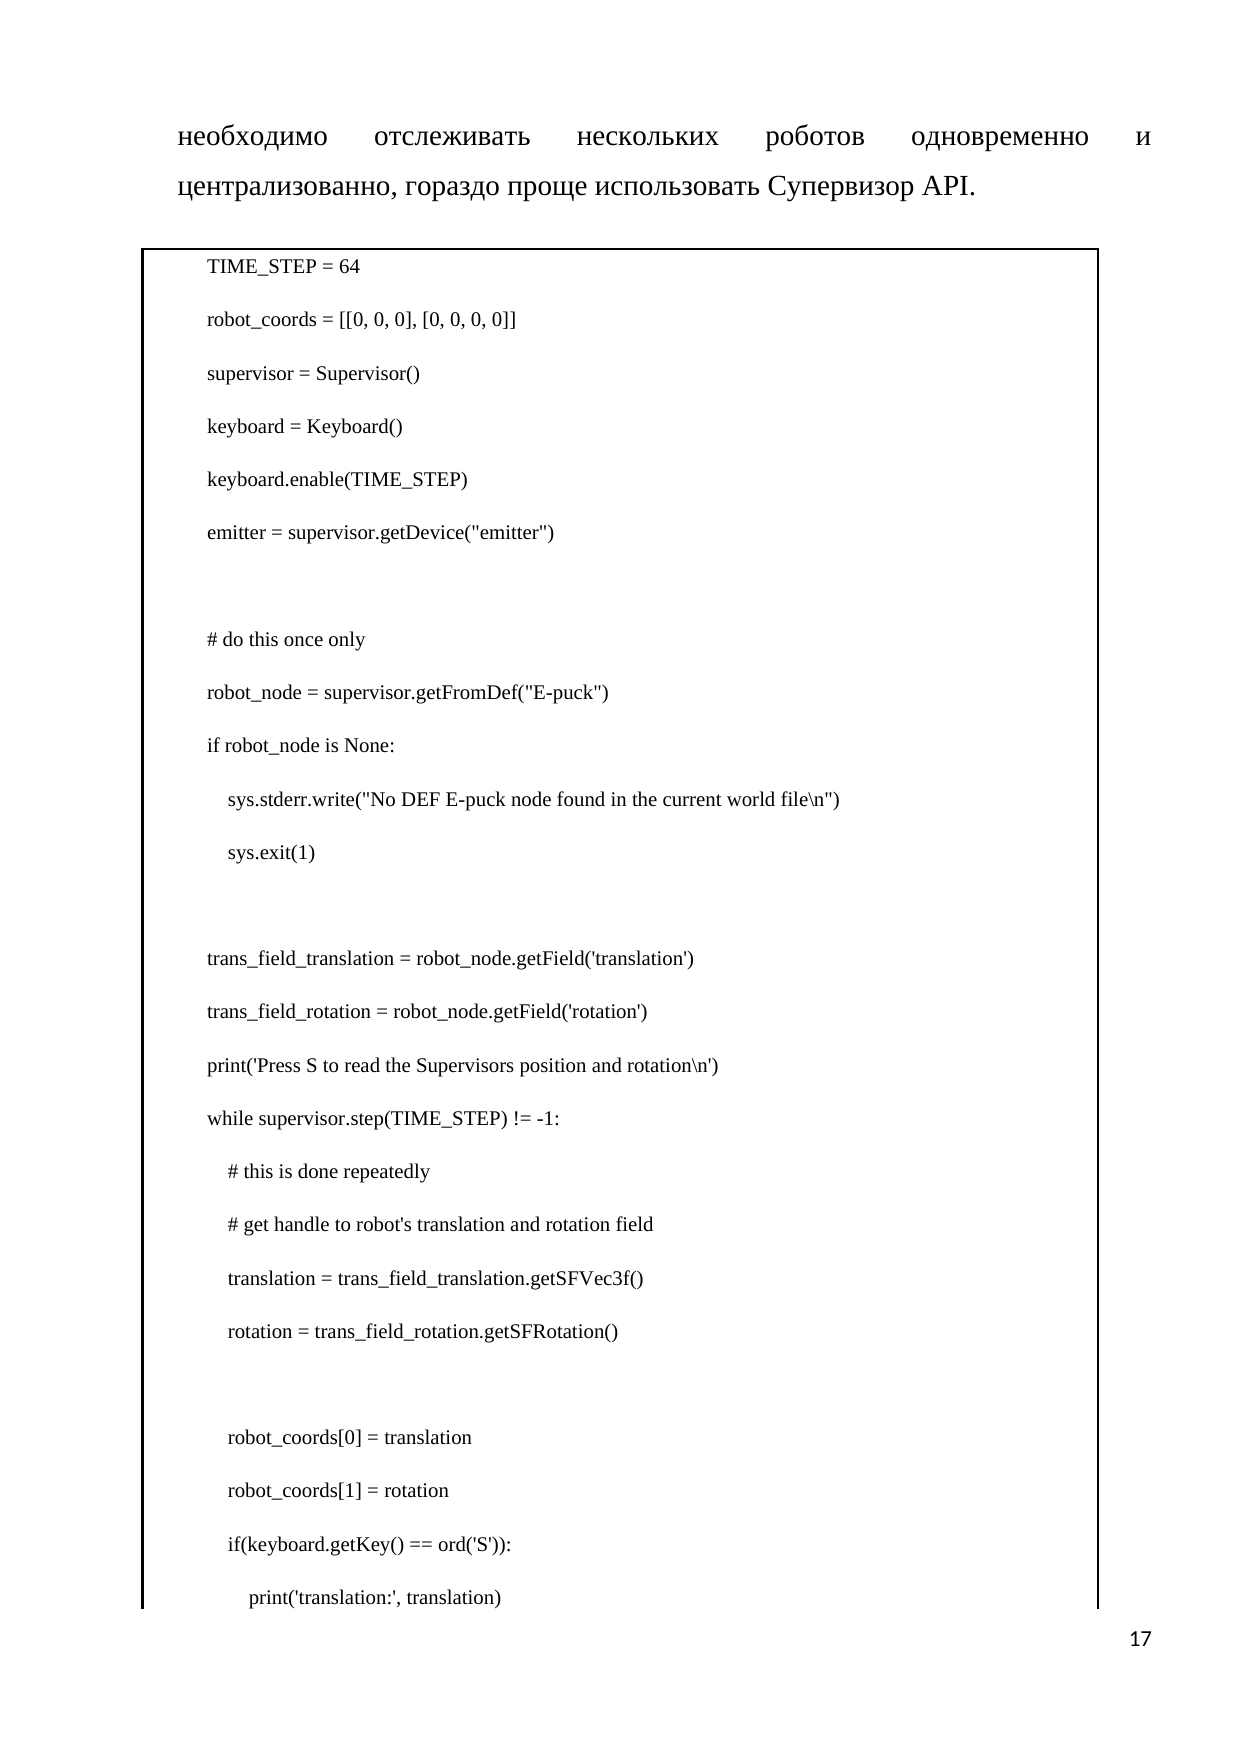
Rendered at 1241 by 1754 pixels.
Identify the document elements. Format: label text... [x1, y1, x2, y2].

text print('Press S to read the Supervisors position and rotation\n') [144, 1046, 1097, 1077]
text if(keyboard.getKey() == ord('S')): [144, 1525, 1097, 1556]
text trans_field_rotation = robot_node.getField('rotation') [144, 993, 1097, 1023]
text supervisor = Supervisor() [144, 354, 1097, 385]
text # do this once only [144, 621, 1097, 651]
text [177, 118, 1152, 202]
text keyboard.enable(TIME_STEP) [144, 461, 1097, 491]
text rotation = trans_field_rotation.getSFRotation() [144, 1312, 1097, 1343]
text keyboard = Keyboard() [144, 408, 1097, 438]
text while supervisor.step(TIME_STEP) != -1: [144, 1099, 1097, 1130]
text robot_node = supervisor.getFromDef("E-puck") [144, 674, 1097, 704]
text robot_coords[0] = translation [144, 1419, 1097, 1449]
text translation = trans_field_translation.getSFVec3f() [144, 1259, 1097, 1289]
text sys.exit(1) [144, 833, 1097, 864]
text robot_coords[1] = rotation [144, 1472, 1097, 1502]
text emitter = supervisor.getDevice("emitter") [144, 514, 1097, 544]
text TIME_STEP = 64 [144, 250, 1097, 278]
text sys.stderr.write("No DEF E-puck node found in the current world file\n") [144, 780, 1097, 811]
text # this is done repeatedly [144, 1153, 1097, 1183]
text robot_coords = [[0, 0, 0], [0, 0, 0, 0]] [144, 301, 1097, 331]
text print('translation:', translation) [144, 1579, 1097, 1609]
text trans_field_translation = robot_node.getField('translation') [144, 940, 1097, 970]
text if robot_node is None: [144, 727, 1097, 757]
text # get handle to robot's translation and rotation field [144, 1206, 1097, 1236]
